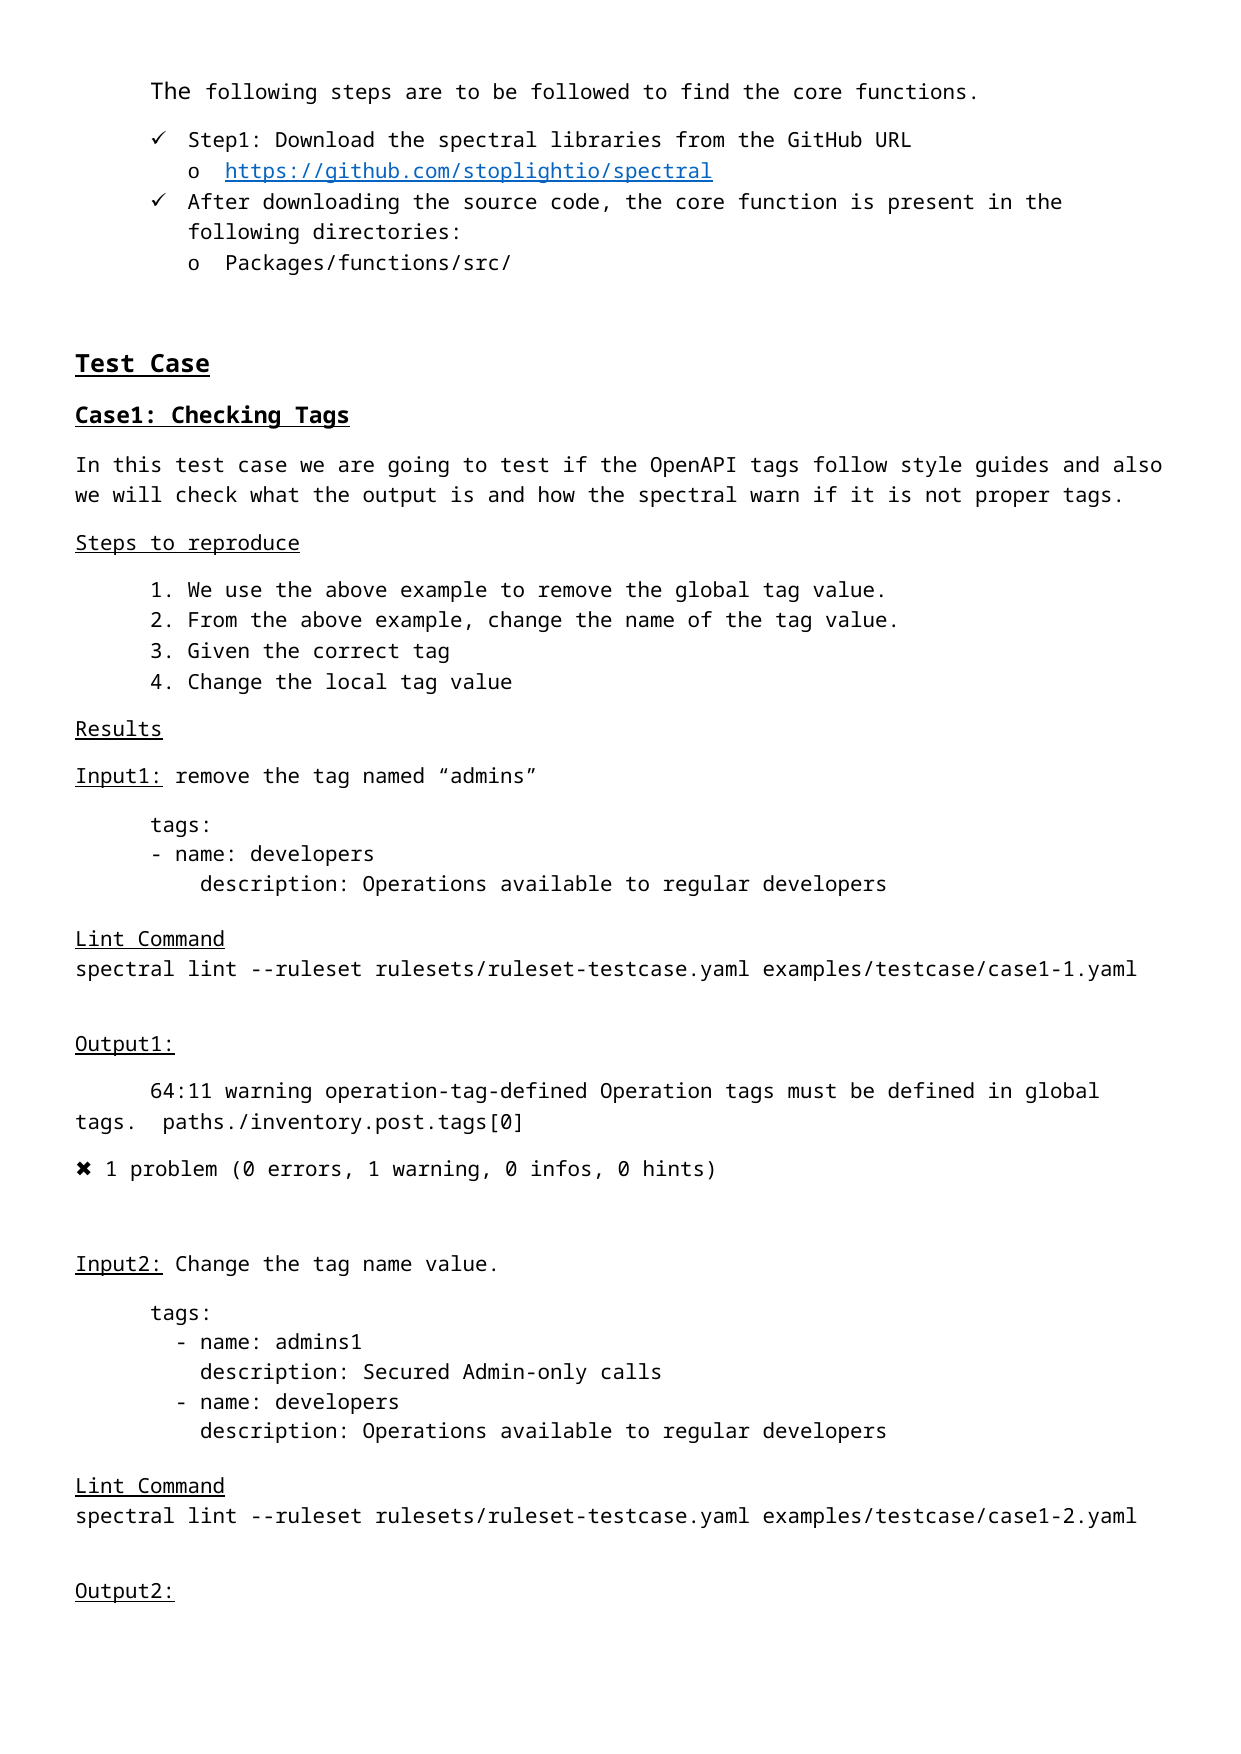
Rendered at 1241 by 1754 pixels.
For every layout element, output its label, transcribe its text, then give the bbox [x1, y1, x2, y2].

text Output2: [75, 1577, 1165, 1605]
text - name: developers [150, 838, 1165, 868]
text Lint Command [75, 1470, 1165, 1499]
list Packages/functions/src/ [187, 248, 1165, 277]
text Steps to reproduce [75, 528, 1165, 556]
list From the above example, change the name of the tag value. [150, 606, 1165, 634]
list Given the correct tag [150, 636, 1165, 664]
text spectral lint --ruleset rulesets/ruleset-testcase.yaml examples/testcase/case1-1.yaml [75, 952, 1165, 982]
text Lint Command [75, 923, 1165, 952]
text - name: admins1 [150, 1326, 1165, 1356]
list After downloading the source code, the core function is present in the following directories: [150, 187, 1165, 246]
text spectral lint --ruleset rulesets/ruleset-testcase.yaml examples/testcase/case1-2.yaml [75, 1499, 1165, 1529]
text tags: [75, 809, 1165, 838]
text In this test case we are going to test if the OpenAPI tags follow style guides and also we will check what the output is and how the spectral warn if it is not proper tags. [75, 450, 1165, 509]
text description: Operations available to regular developers [150, 1415, 1165, 1445]
text Input1: remove the tag named “admins” [75, 761, 1165, 790]
text Case1: Checking Tags [75, 399, 1165, 431]
text The following steps are to be followed to find the core functions. [75, 75, 1165, 106]
list We use the above example to remove the global tag value. [150, 575, 1165, 603]
text description: Secured Admin-only calls [150, 1356, 1165, 1386]
text Test Case [75, 346, 1165, 380]
list https://github.com/stoplightio/spectral [187, 156, 1165, 184]
text Results [75, 714, 1165, 742]
text description: Operations available to regular developers [150, 868, 1165, 898]
list Change the local tag value [150, 667, 1165, 695]
text Input2: Change the tag name value. [75, 1249, 1165, 1278]
text ✖ 1 problem (0 errors, 1 warning, 0 infos, 0 hints) [75, 1154, 1165, 1183]
text 64:11 warning operation-tag-defined Operation tags must be defined in global tags. paths./inventory.post.tags[0] [75, 1077, 1165, 1136]
text tags: [75, 1296, 1165, 1326]
text Output1: [75, 1029, 1165, 1058]
list Step1: Download the spectral libraries from the GitHub URL [150, 125, 1165, 154]
text - name: developers [150, 1386, 1165, 1415]
